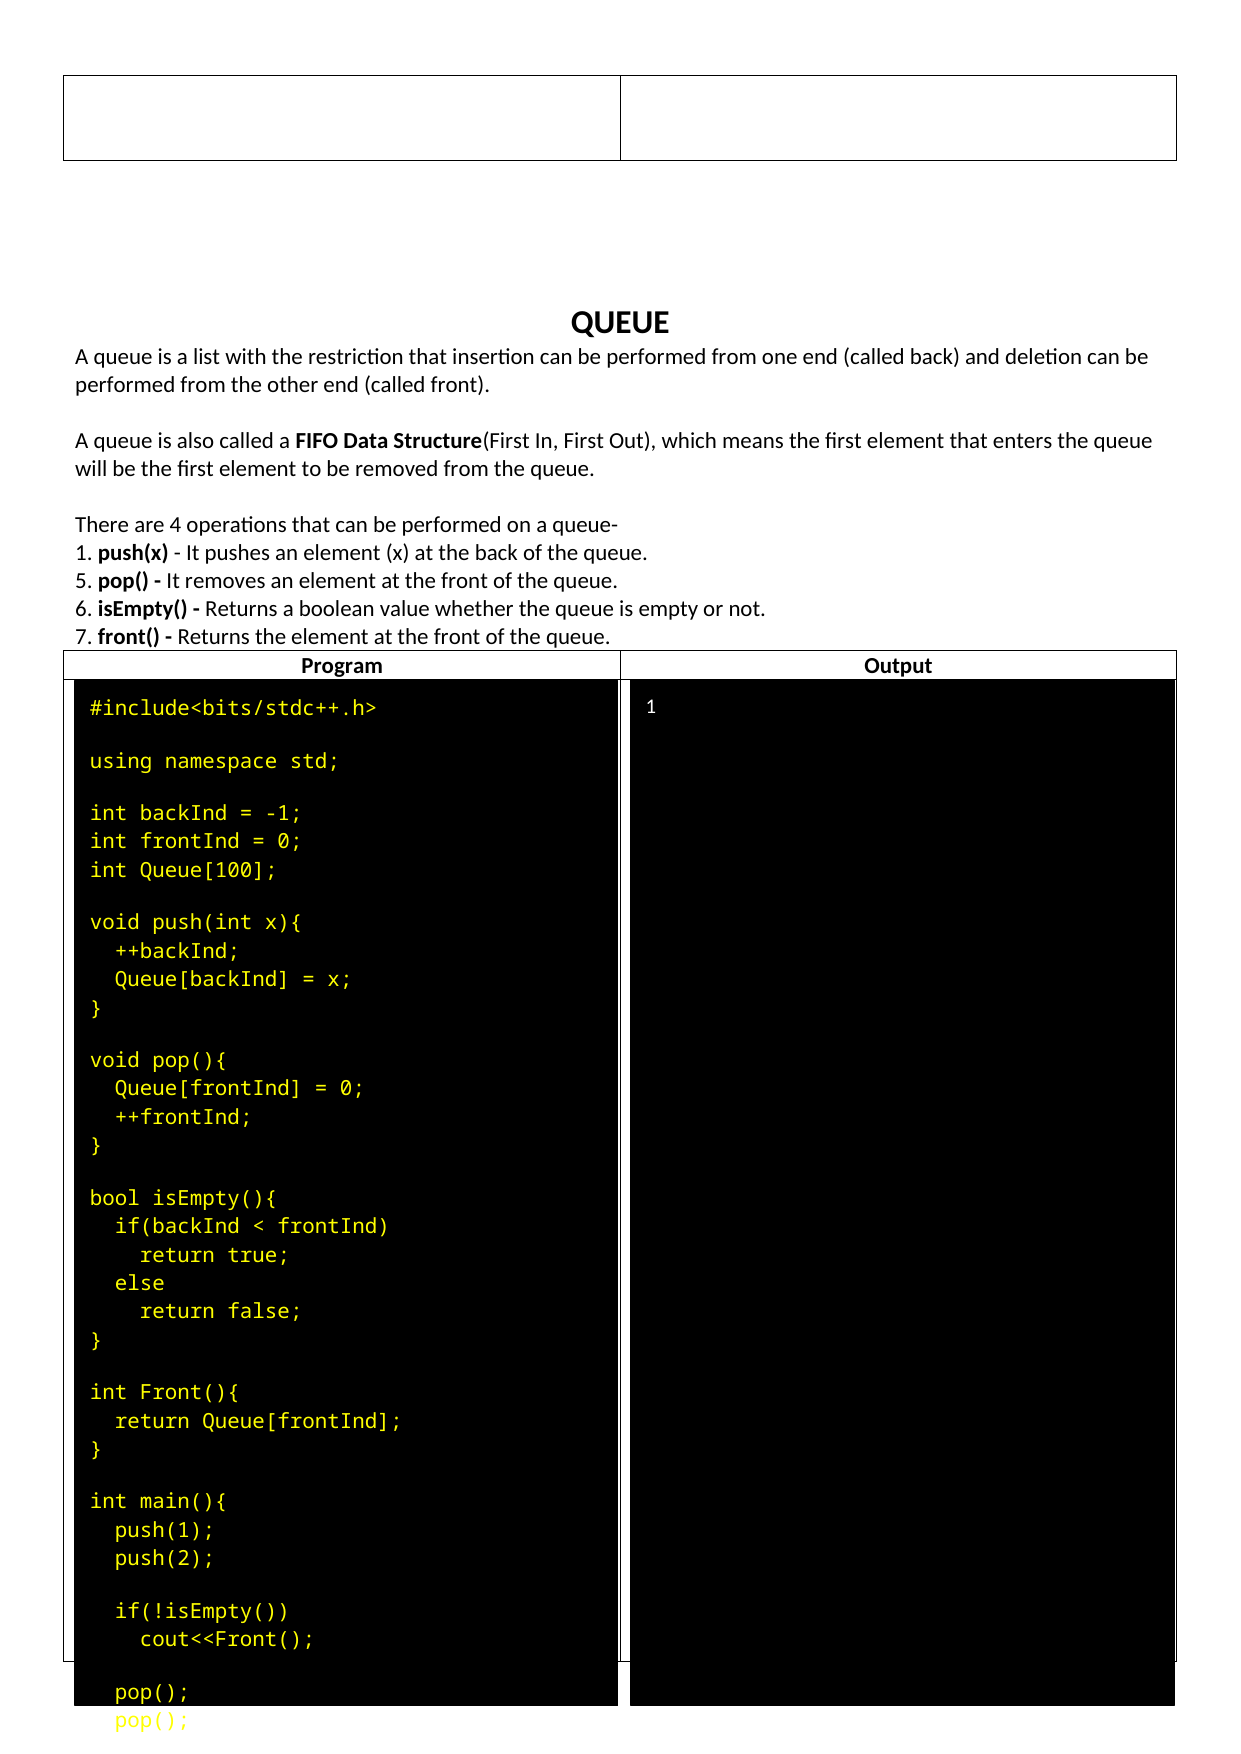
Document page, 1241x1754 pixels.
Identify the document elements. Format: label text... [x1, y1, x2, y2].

table_cell [621, 680, 630, 1661]
list isEmpty() - Returns a boolean value whether the queue is empty or not. [75, 594, 1165, 622]
list front() - Returns the element at the front of the queue. [75, 622, 1165, 650]
table_header Output [621, 651, 1176, 679]
list QUEUE [75, 301, 1165, 342]
list There are 4 operations that can be performed on a queue- 1. push(x) - It pushes an element (x) at the back of the queue. [75, 510, 1165, 566]
list pop() - It removes an element at the front of the queue. [75, 566, 1165, 594]
table_cell [64, 76, 620, 160]
table_header Program [64, 651, 620, 679]
table_cell [621, 76, 1176, 160]
table_cell [64, 680, 74, 1661]
list A queue is a list with the restriction that insertion can be performed from one end (called back) and deletion can be performed from the other end (called front). [75, 342, 1165, 398]
